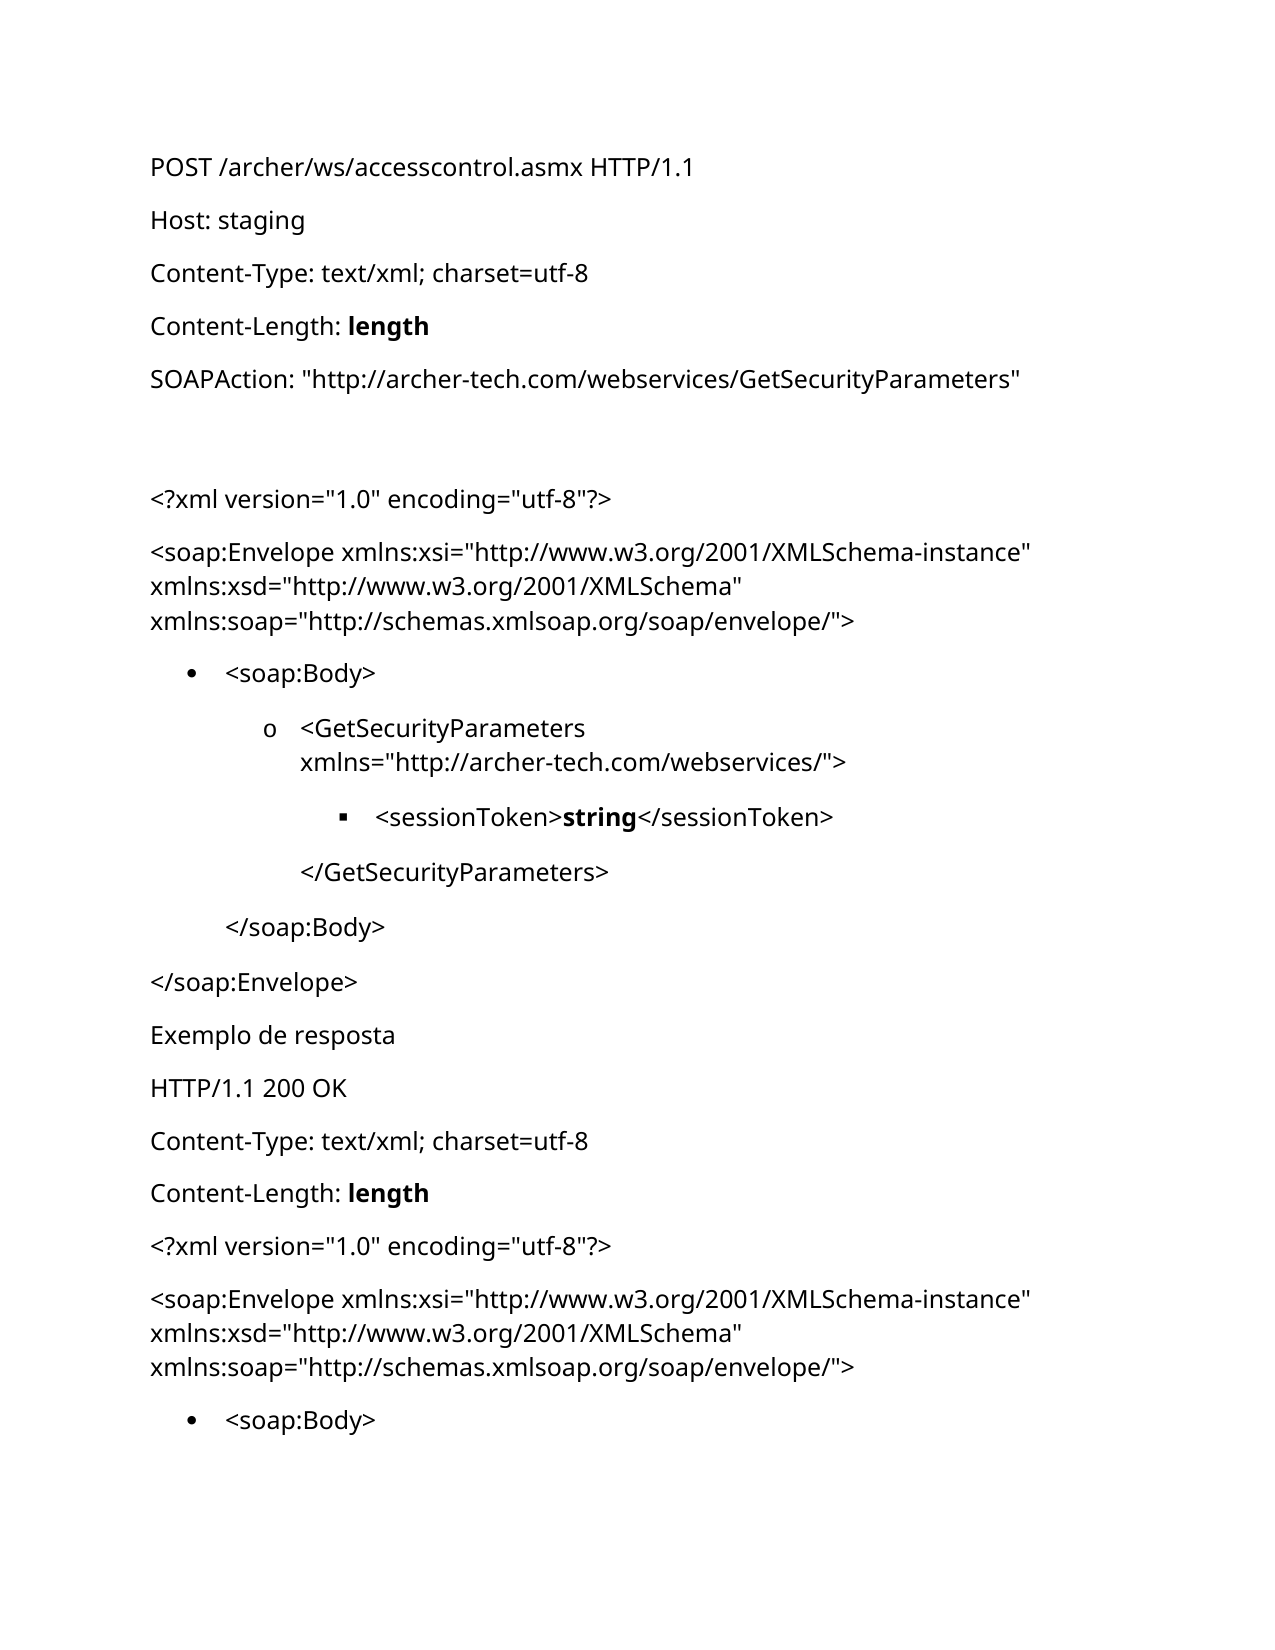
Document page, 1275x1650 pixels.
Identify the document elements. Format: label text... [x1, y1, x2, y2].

text <?xml version="1.0" encoding="utf-8"?> [150, 1229, 1125, 1263]
list <GetSecurityParameters xmlns="http://archer-tech.com/webservices/"> [262, 711, 1125, 779]
text SOAPAction: "http://archer-tech.com/webservices/GetSecurityParameters" [150, 361, 1125, 463]
list <soap:Body> [187, 1402, 1125, 1437]
list <soap:Body> [187, 656, 1125, 690]
text Content-Length: length [150, 1176, 1125, 1210]
text Content-Type: text/xml; charset=utf-8 [150, 256, 1125, 290]
text Host: staging [150, 203, 1125, 237]
text Exemplo de resposta [150, 1017, 1125, 1052]
list </soap:Body> [187, 910, 1125, 944]
text <?xml version="1.0" encoding="utf-8"?> [150, 482, 1125, 516]
text </soap:Envelope> [150, 965, 1125, 999]
text POST /archer/ws/accesscontrol.asmx HTTP/1.1 [150, 150, 1125, 184]
text Content-Length: length [150, 308, 1125, 342]
list <sessionToken>string</sessionToken> [337, 800, 1125, 834]
list </GetSecurityParameters> [262, 855, 1125, 889]
text <soap:Envelope xmlns:xsi="http://www.w3.org/2001/XMLSchema-instance" xmlns:xsd="http://www.w3.org/2001/XMLSchema" xmlns:soap="http://schemas.xmlsoap.org/soap/envelope/"> [150, 1282, 1125, 1384]
text <soap:Envelope xmlns:xsi="http://www.w3.org/2001/XMLSchema-instance" xmlns:xsd="http://www.w3.org/2001/XMLSchema" xmlns:soap="http://schemas.xmlsoap.org/soap/envelope/"> [150, 535, 1125, 637]
text HTTP/1.1 200 OK [150, 1070, 1125, 1104]
text Content-Type: text/xml; charset=utf-8 [150, 1123, 1125, 1157]
